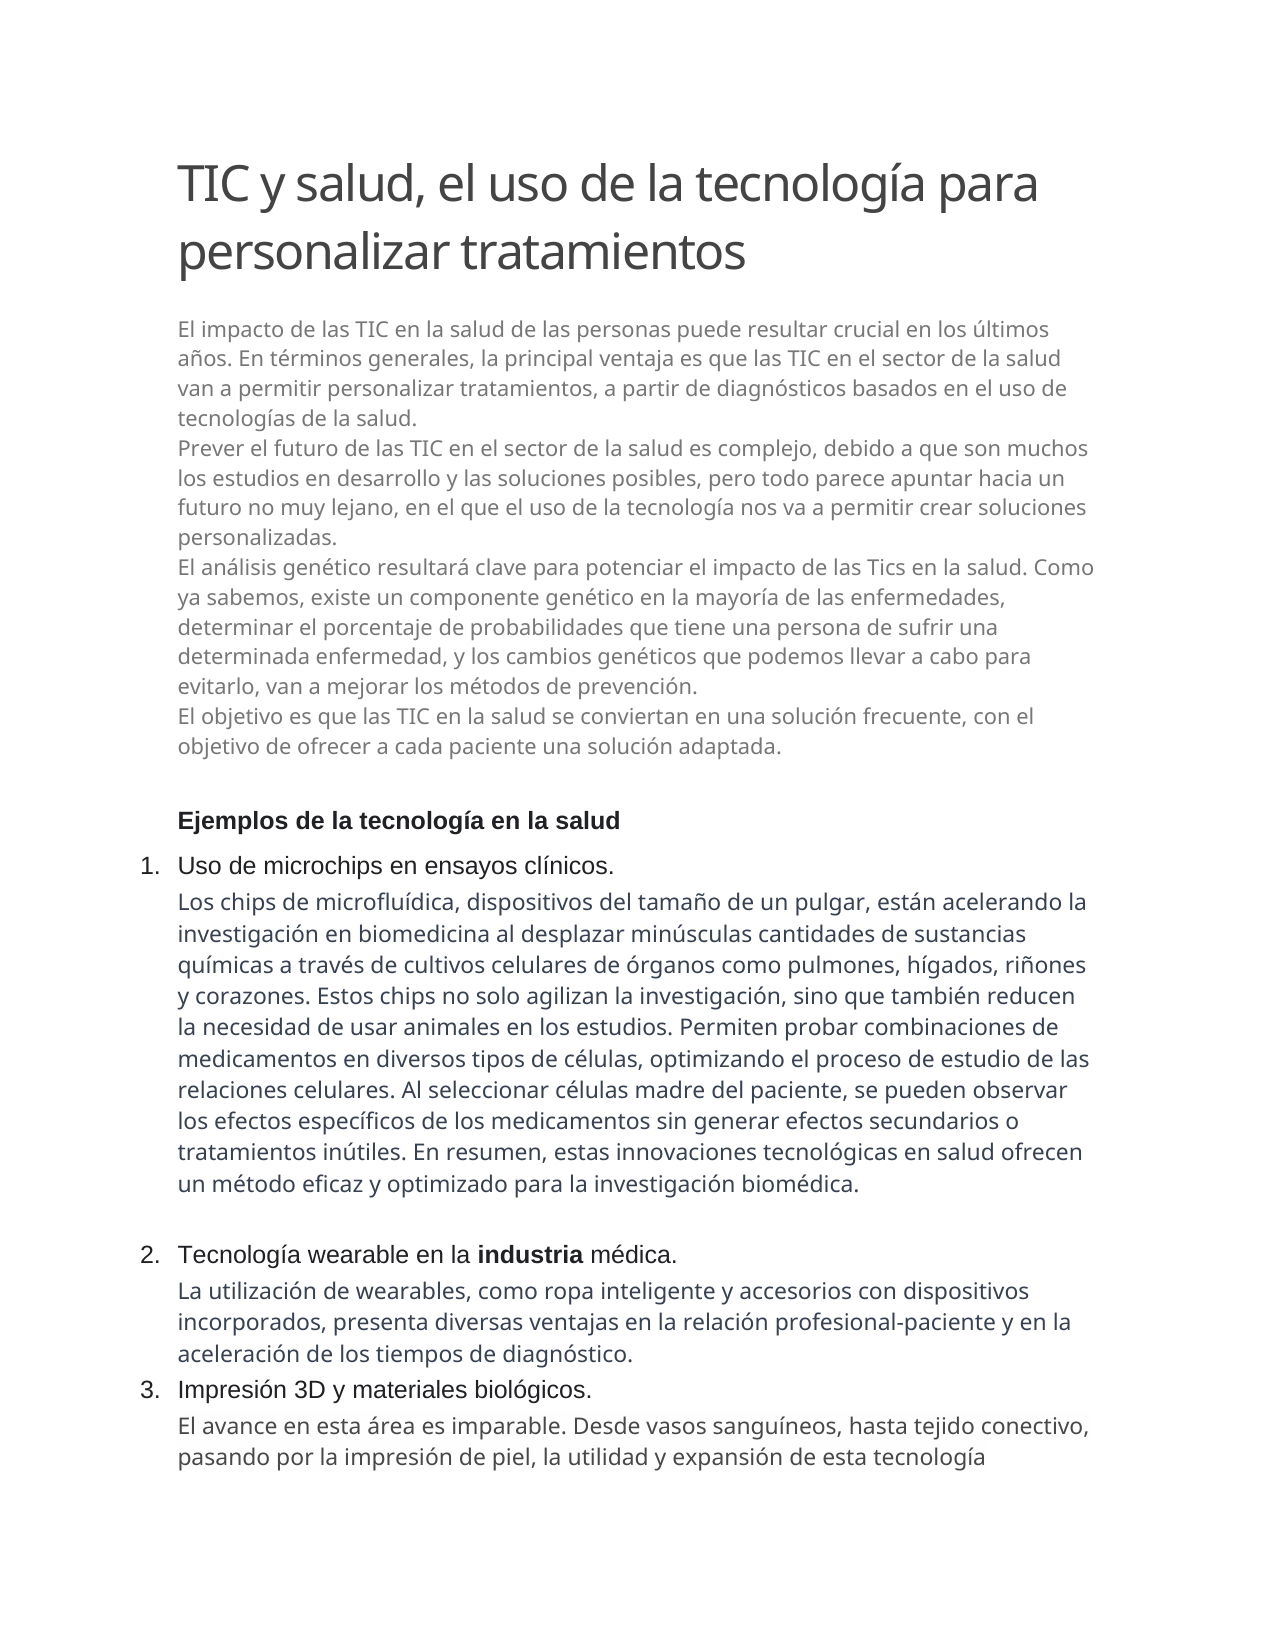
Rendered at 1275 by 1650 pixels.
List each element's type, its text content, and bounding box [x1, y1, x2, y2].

text Prever el futuro de las TIC en el sector de la salud es complejo, debido a que son muchos los estudios en desarrollo y las soluciones posibles, pero todo parece apuntar hacia un futuro no muy lejano, en el que el uso de la tecnología nos va a permitir crear soluciones personalizadas. [177, 433, 1098, 552]
list Uso de microchips en ensayos clínicos. [140, 851, 1098, 880]
text El objetivo es que las TIC en la salud se conviertan en una solución frecuente, con el objetivo de ofrecer a cada paciente una solución adaptada. [177, 701, 1098, 761]
text El impacto de las TIC en la salud de las personas puede resultar crucial en los últimos años. En términos generales, la principal ventaja es que las TIC en el sector de la salud van a permitir personalizar tratamientos, a partir de diagnósticos basados en el uso de tecnologías de la salud. [177, 314, 1098, 433]
list Tecnología wearable en la industria médica. [140, 1240, 1098, 1269]
list Impresión 3D y materiales biológicos. [140, 1375, 1098, 1404]
text TIC y salud, el uso de la tecnología para personalizar tratamientos [177, 148, 1098, 284]
text El análisis genético resultará clave para potenciar el impacto de las Tics en la salud. Como ya sabemos, existe un componente genético en la mayoría de las enfermedades, determinar el porcentaje de probabilidades que tiene una persona de sufrir una determinada enfermedad, y los cambios genéticos que podemos llevar a cabo para evitarlo, van a mejorar los métodos de prevención. [177, 552, 1098, 701]
text Ejemplos de la tecnología en la salud [177, 806, 1098, 835]
text Los chips de microfluídica, dispositivos del tamaño de un pulgar, están acelerando la investigación en biomedicina al desplazar minúsculas cantidades de sustancias químicas a través de cultivos celulares de órganos como pulmones, hígados, riñones y corazones. Estos chips no solo agilizan la investigación, sino que también reducen la necesidad de usar animales en los estudios. Permiten probar combinaciones de medicamentos en diversos tipos de células, optimizando el proceso de estudio de las relaciones celulares. Al seleccionar células madre del paciente, se pueden observar los efectos específicos de los medicamentos sin generar efectos secundarios o tratamientos inútiles. En resumen, estas innovaciones tecnológicas en salud ofrecen un método eficaz y optimizado para la investigación biomédica. [177, 886, 1098, 1199]
text La utilización de wearables, como ropa inteligente y accesorios con dispositivos incorporados, presenta diversas ventajas en la relación profesional-paciente y en la aceleración de los tiempos de diagnóstico. [177, 1275, 1098, 1369]
